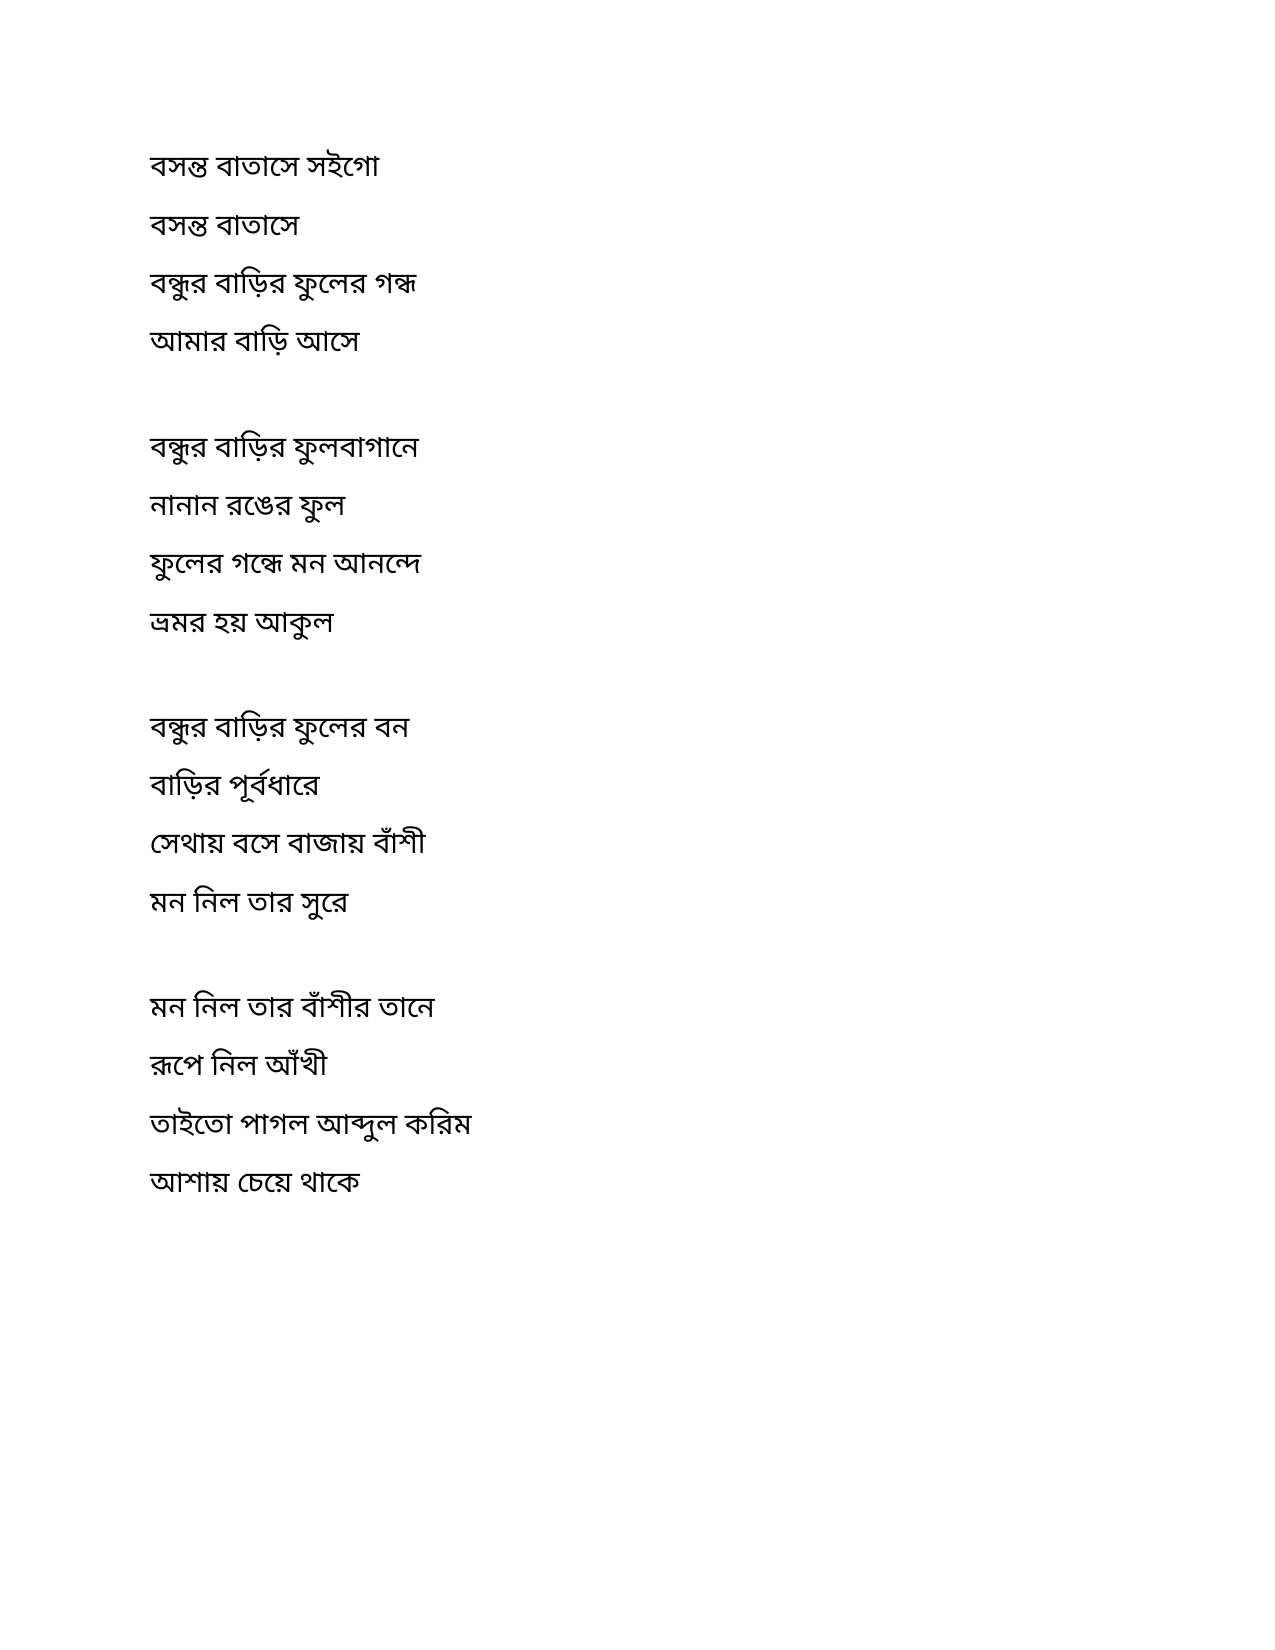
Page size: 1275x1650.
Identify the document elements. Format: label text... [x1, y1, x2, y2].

text বসন্ত বাতাসে [150, 208, 1125, 247]
text নানান রঙের ফুল [150, 488, 1125, 527]
text বসন্ত বাতাসে সইগো [150, 150, 1125, 189]
text মন নিল তার বাঁশীর তানে [150, 991, 1125, 1029]
text ভ্রমর হয় আকুল [150, 605, 1125, 644]
text সেথায় বসে বাজায় বাঁশী [150, 827, 1125, 866]
text মন নিল তার সুরে [150, 885, 1125, 924]
text বাড়ির পূর্বধারে [150, 769, 1125, 807]
text রূপে নিল আঁখী [150, 1049, 1125, 1088]
text বন্ধুর বাড়ির ফুলের বন [150, 710, 1125, 749]
text বন্ধুর বাড়ির ফুলের গন্ধ [150, 267, 1125, 305]
text বন্ধুর বাড়ির ফুলবাগানে [150, 430, 1125, 469]
text আশায় চেয়ে থাকে [150, 1166, 1125, 1204]
text তাইতো পাগল আব্দুল করিম [150, 1107, 1125, 1146]
text ফুলের গন্ধে মন আনন্দে [150, 547, 1125, 586]
text আমার বাড়ি আসে [150, 325, 1125, 364]
